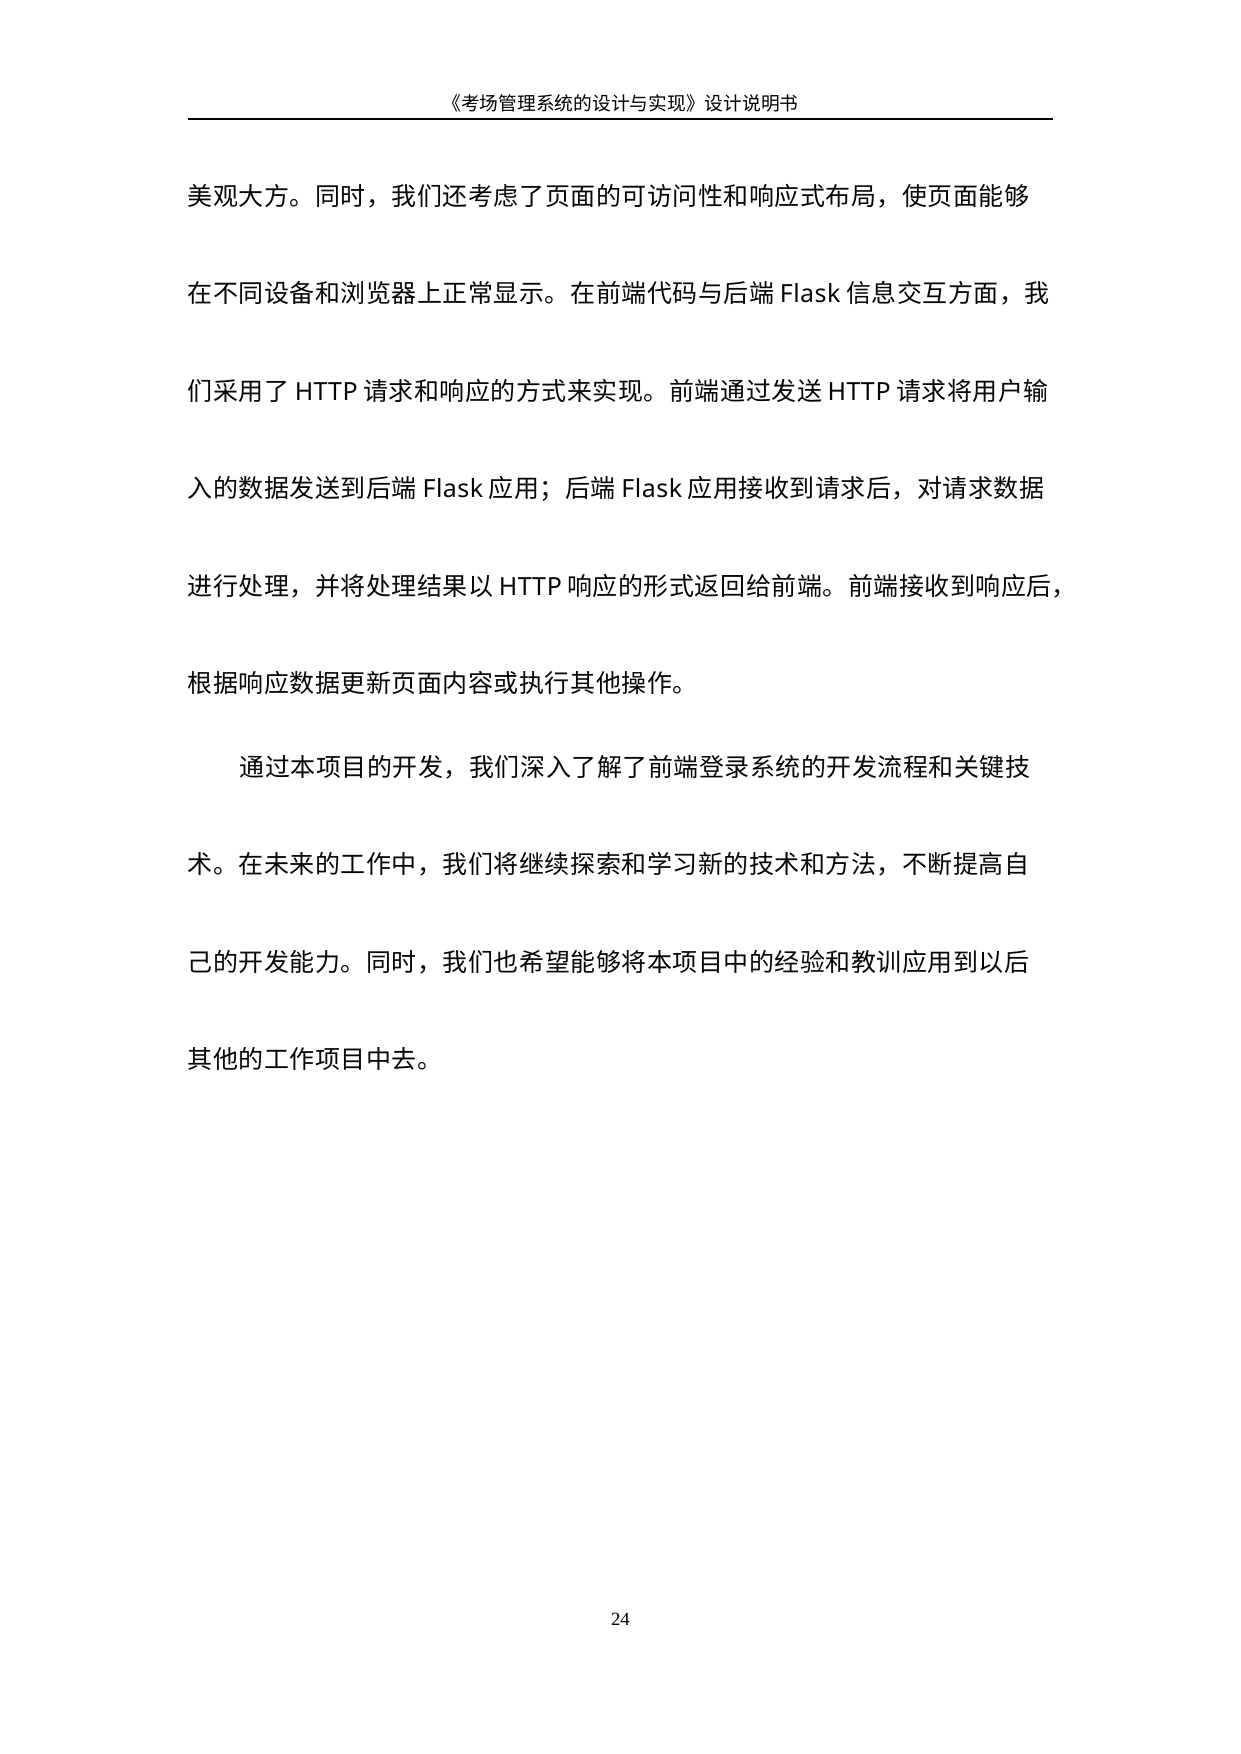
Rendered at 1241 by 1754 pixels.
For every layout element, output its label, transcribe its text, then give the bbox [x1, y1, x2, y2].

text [187, 162, 1053, 714]
text 通过本项目的开发，我们深入了解了前端登录系统的开发流程和关键技术。在未来的工作中，我们将继续探索和学习新的技术和方法，不断提高自己的开发能力。同时，我们也希望能够将本项目中的经验和教训应用到以后其他的工作项目中去。 [187, 733, 1053, 1090]
